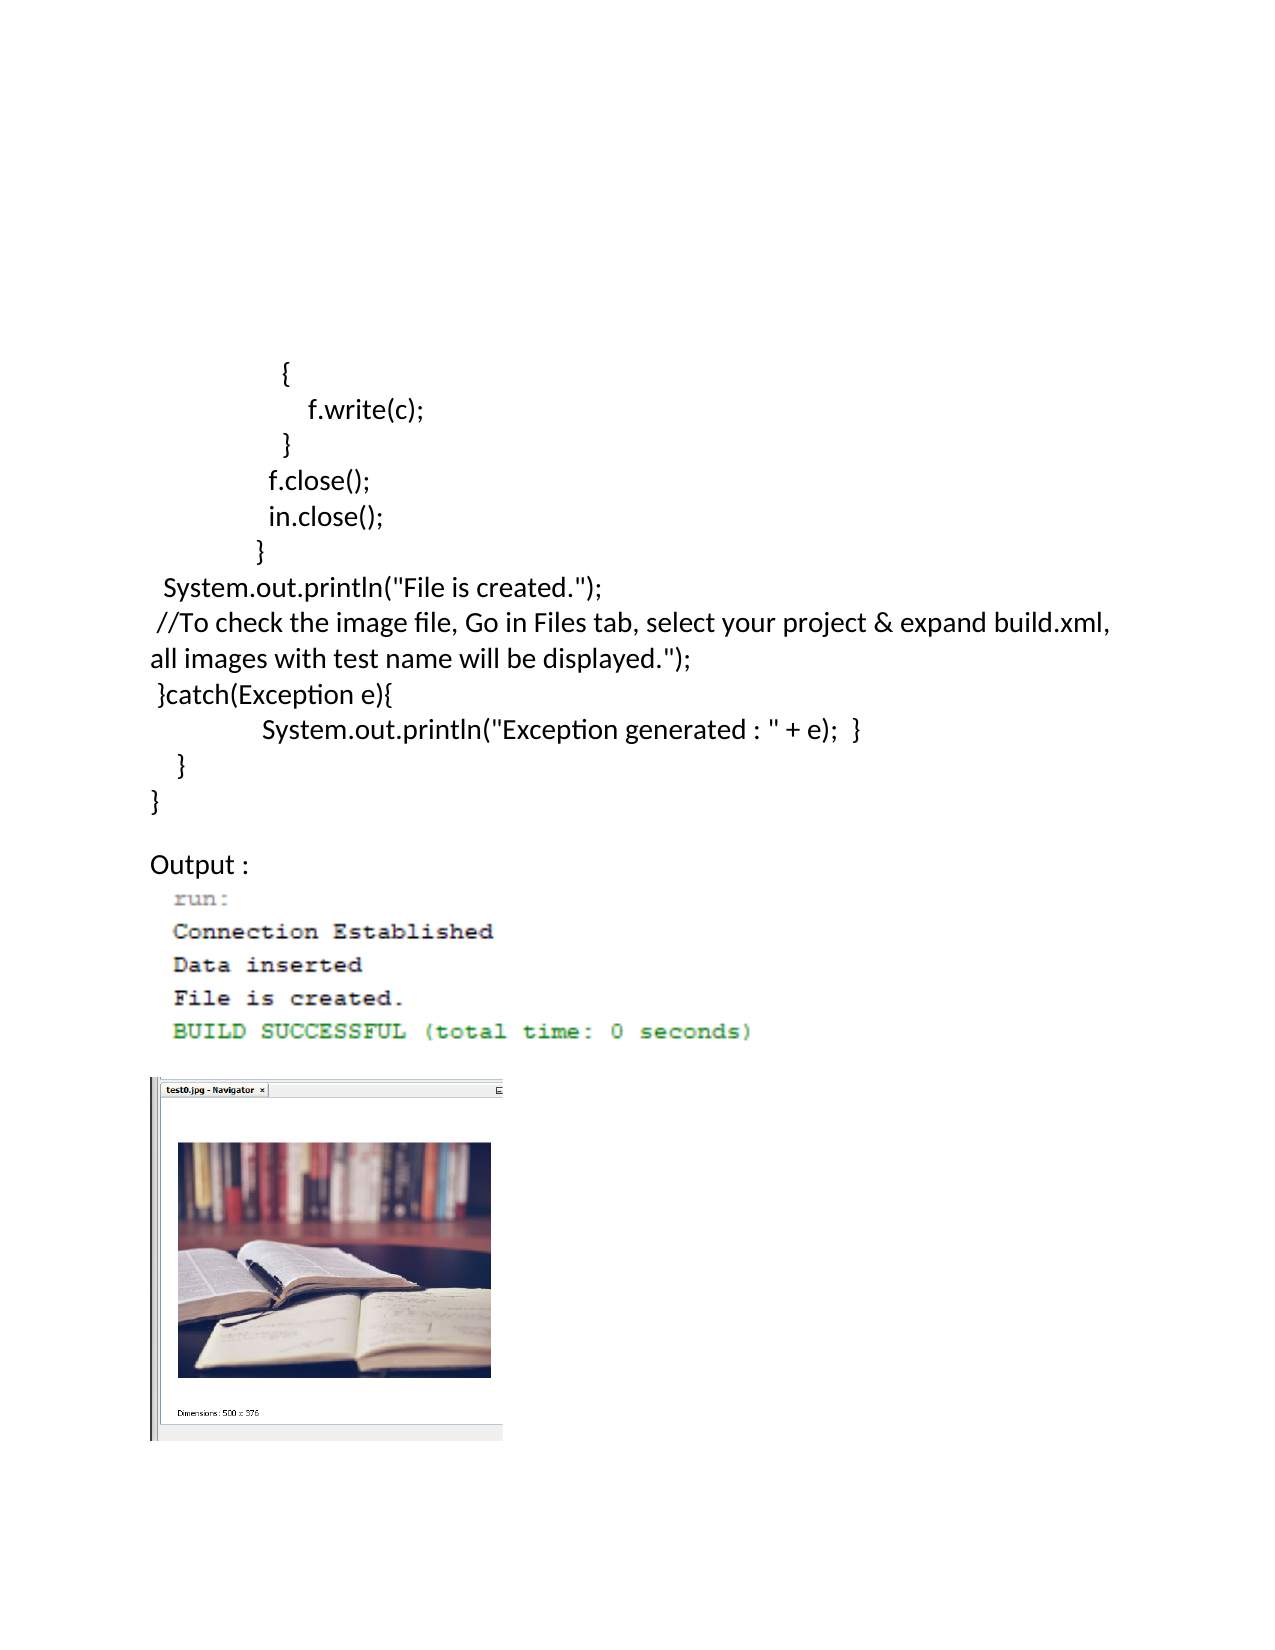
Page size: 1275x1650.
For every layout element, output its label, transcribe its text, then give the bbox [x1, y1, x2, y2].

text System.out.println("File is created."); [150, 569, 1125, 604]
picture [150, 1077, 503, 1441]
text } [150, 747, 1125, 783]
text f.close(); [150, 462, 1125, 498]
text System.out.println("Exception generated : " + e); } [150, 711, 1125, 747]
text } [150, 426, 1125, 462]
text f.write(c); [150, 391, 1125, 426]
text //To check the image file, Go in Files tab, select your project & expand build.xml, all images with test name will be displayed."); [150, 604, 1125, 676]
text } [150, 533, 1125, 569]
text { [150, 355, 1125, 391]
text Output : [150, 846, 1125, 882]
text in.close(); [150, 498, 1125, 533]
picture [150, 882, 780, 1076]
text }catch(Exception e){ [150, 676, 1125, 711]
text } [150, 783, 1125, 818]
